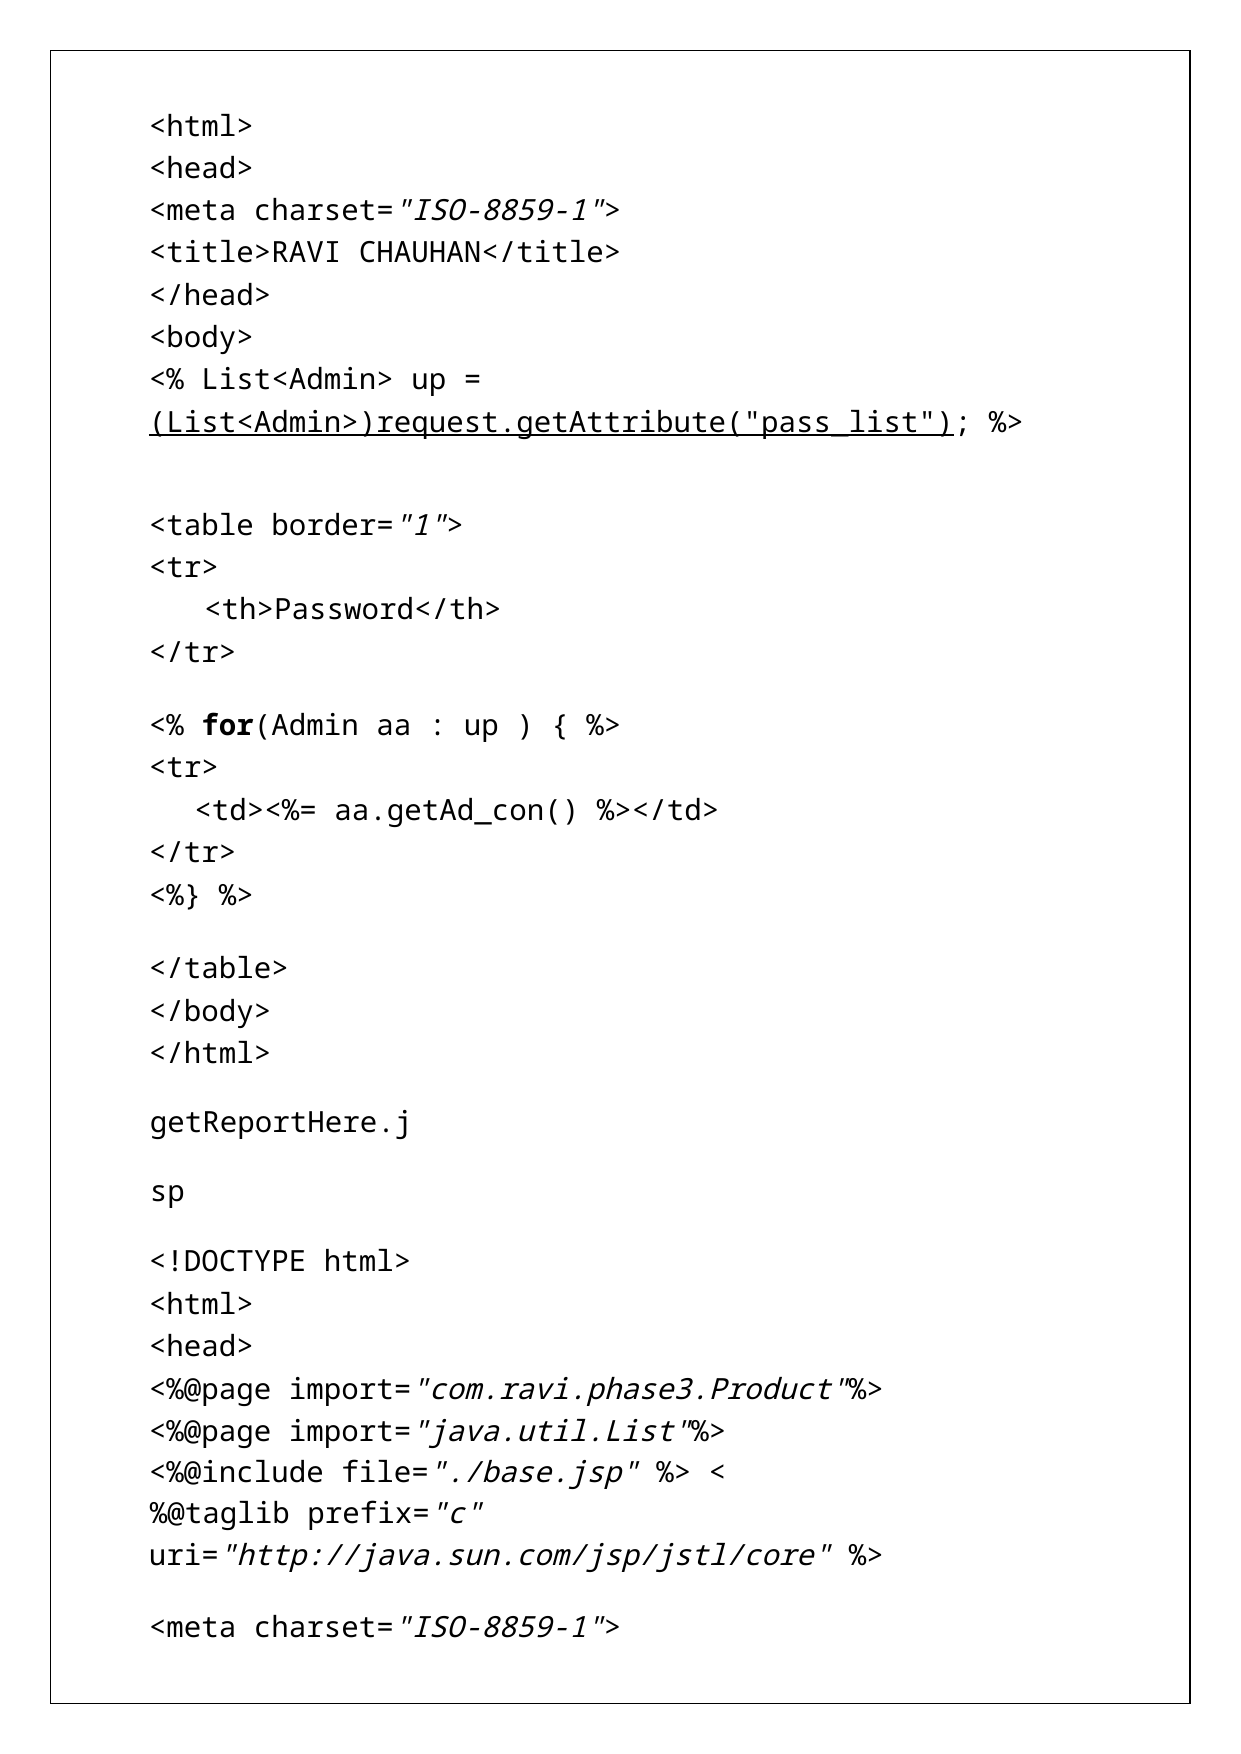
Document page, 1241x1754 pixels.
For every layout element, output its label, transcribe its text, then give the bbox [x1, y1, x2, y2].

text </tr> [148, 631, 1080, 671]
text <meta charset="ISO-8859-1"> [148, 190, 1080, 229]
text <head> [148, 147, 1027, 187]
text <td><%= aa.getAd_con() %></td> [148, 789, 1080, 829]
subtitle <%} %> [148, 874, 1080, 914]
text </tr> [148, 832, 1080, 871]
text </html> getReportHere.jsp [148, 1032, 423, 1210]
text <body> [148, 316, 1027, 356]
text <html> [148, 105, 1027, 145]
text </head> [148, 274, 1027, 314]
text <head> [148, 1326, 1027, 1365]
text <tr> [148, 746, 1080, 786]
text uri="http://java.sun.com/jsp/jstl/core" %> [148, 1534, 1080, 1574]
text <% for(Admin aa : up ) { %> [148, 704, 1080, 744]
text <%@include file="./base.jsp" %> <%@taglib prefix="c" [148, 1452, 807, 1532]
text <table border="1"> [148, 504, 579, 544]
text <meta charset="ISO-8859-1"> [148, 1606, 1080, 1646]
text </body> [148, 990, 1027, 1029]
text <tr> [148, 546, 1080, 586]
text <!DOCTYPE html> [148, 1241, 1080, 1280]
text (List<Admin>)request.getAttribute("pass_list"); %> [148, 401, 1080, 441]
text <%@page import="com.ravi.phase3.Product"%> [148, 1368, 1080, 1408]
text </table> [148, 947, 1027, 987]
text <%@page import="java.util.List"%> [148, 1410, 1080, 1449]
text <th>Password</th> [148, 589, 1080, 628]
text <title>RAVI CHAUHAN</title> [148, 232, 1080, 271]
text <% List<Admin> up = [148, 358, 1080, 398]
text <html> [148, 1283, 1027, 1323]
